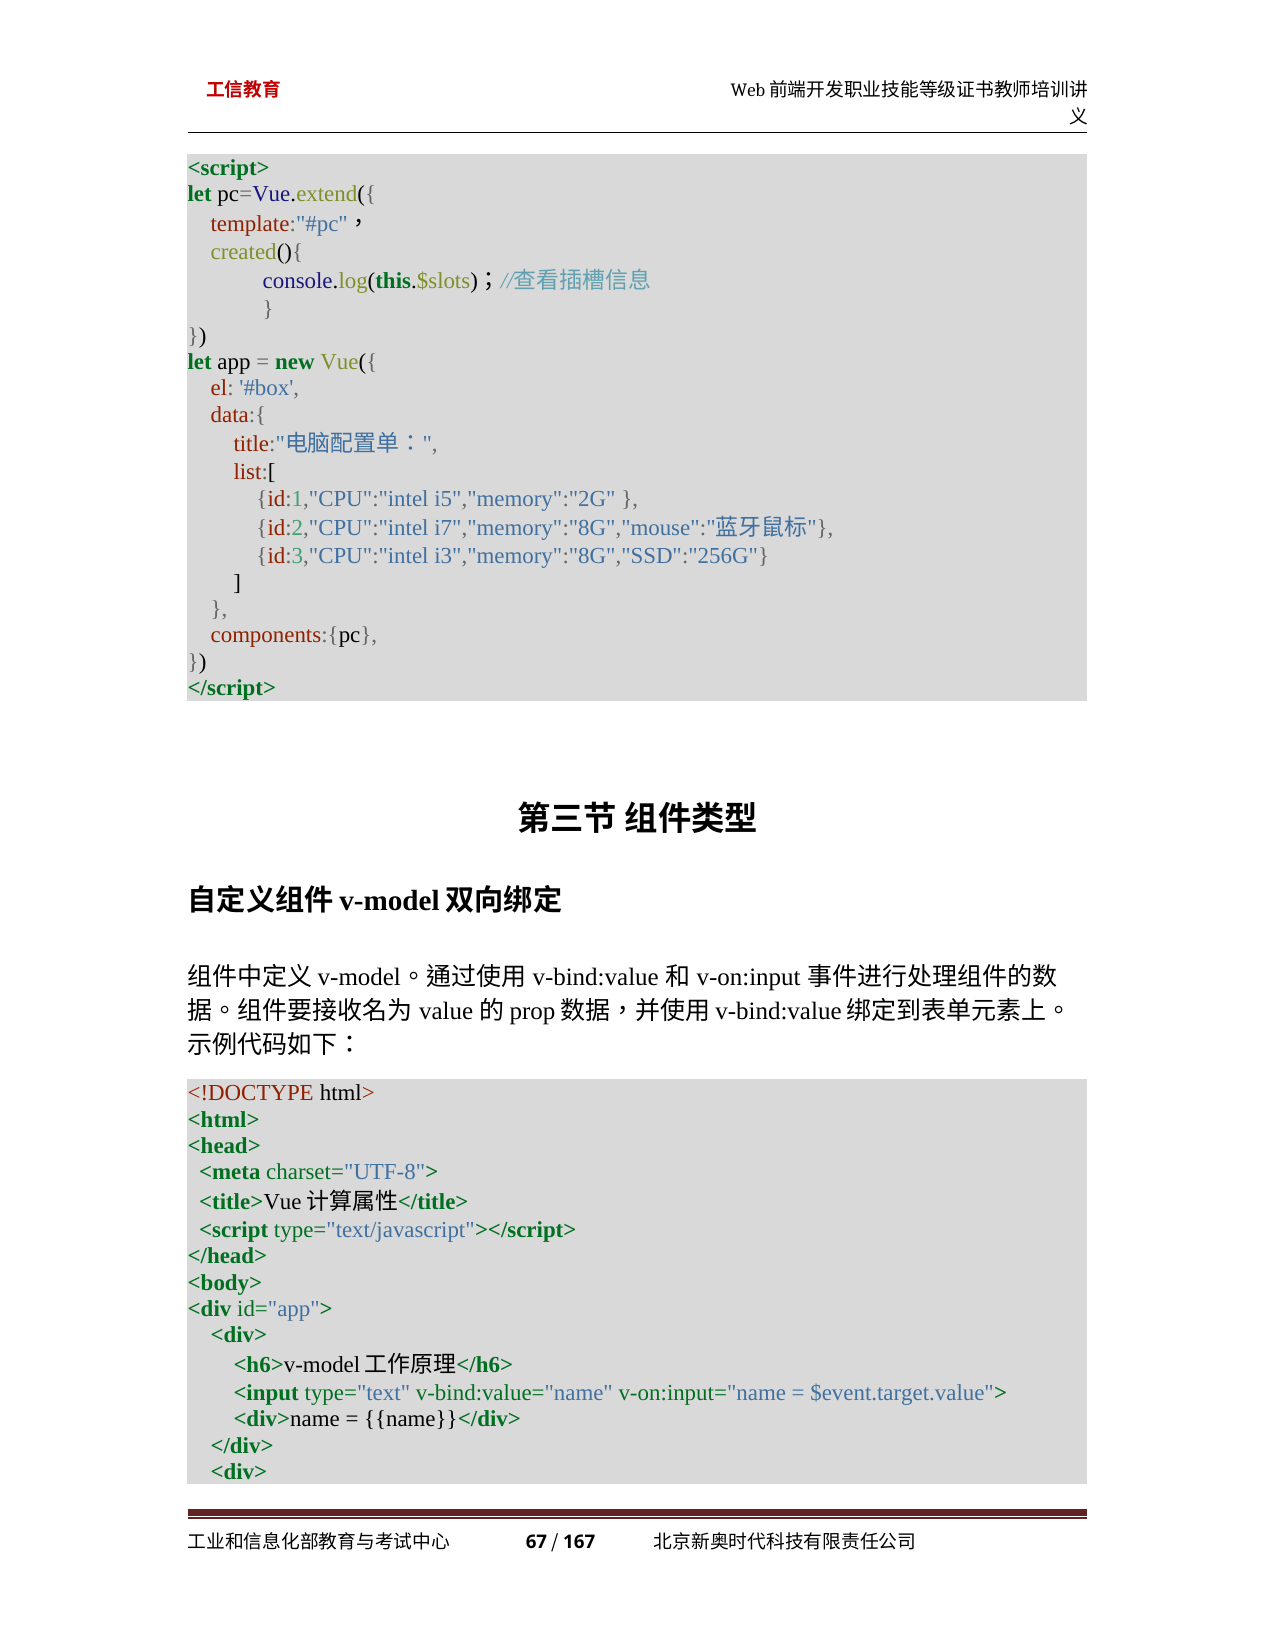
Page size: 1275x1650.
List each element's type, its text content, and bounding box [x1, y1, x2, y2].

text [187, 1079, 1087, 1484]
text 自定义组件v-model双向绑定 [187, 876, 1087, 918]
subtitle 第三节 组件类型 [187, 791, 1087, 839]
text 组件中定义v-model。通过使用 v-bind:value 和 v-on:input 事件进行处理组件的数据。组件要接收名为 value 的prop数据，并使用v-bind:value绑定到表单元素上。示例代码如下： [187, 958, 1087, 1061]
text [187, 154, 1087, 701]
